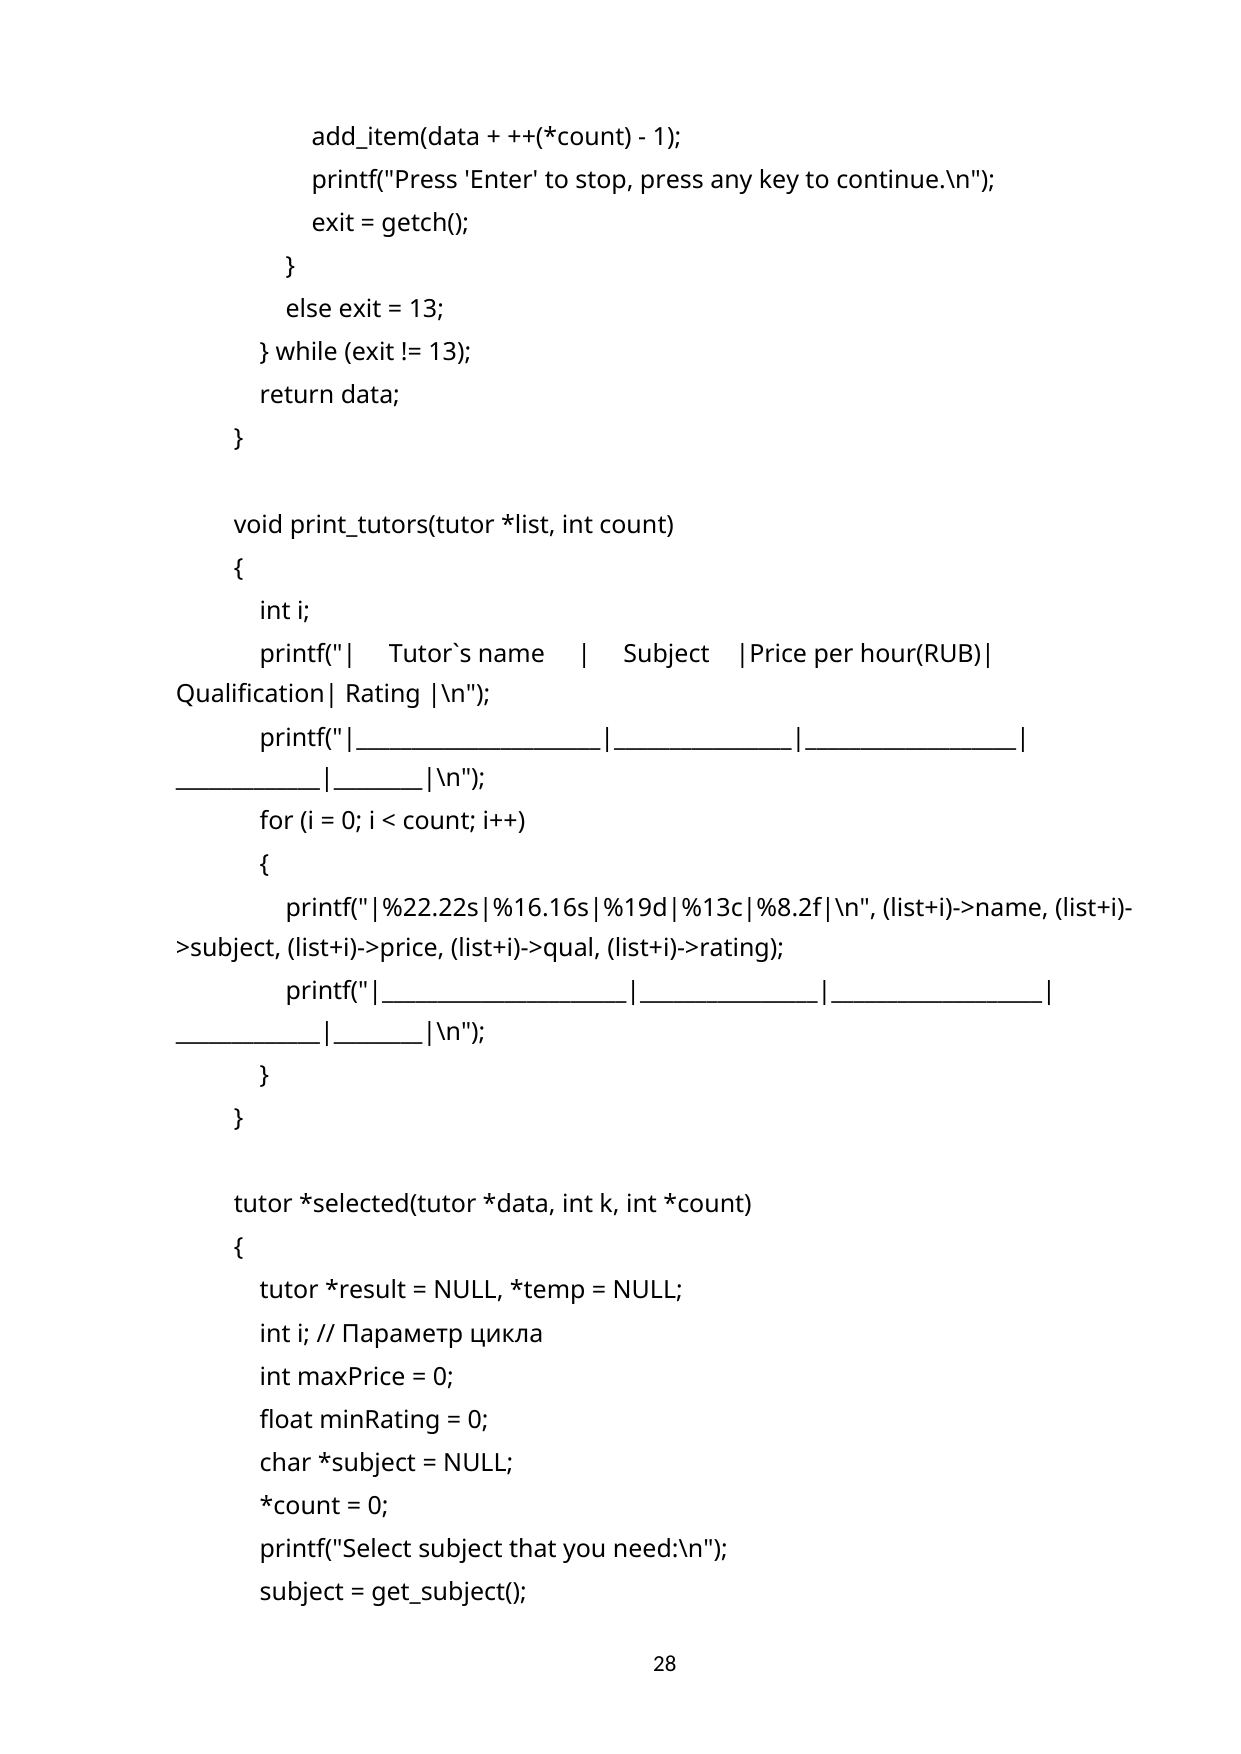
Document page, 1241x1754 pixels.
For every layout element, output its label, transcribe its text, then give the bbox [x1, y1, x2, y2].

text char *subject = NULL; [176, 1444, 1152, 1479]
text float minRating = 0; [176, 1401, 1152, 1436]
text for (i = 0; i < count; i++) [176, 803, 1152, 837]
text exit = getch(); [176, 204, 1152, 238]
text printf("|%22.22s|%16.16s|%19d|%13c|%8.2f|\n", (list+i)->name, (list+i)->subject, (list+i)->price, (list+i)->qual, (list+i)->rating); [176, 889, 1152, 964]
text { [176, 549, 1152, 583]
text subject = get_subject(); [176, 1574, 1152, 1608]
text } [176, 1099, 1152, 1134]
text { [176, 1229, 1152, 1263]
text } while (exit != 13); [176, 334, 1152, 368]
text printf("|______________________|________________|___________________|_____________|________|\n"); [176, 973, 1152, 1047]
text add_item(data + ++(*count) - 1); [176, 118, 1152, 152]
text } [176, 420, 1152, 454]
text int i; // Параметр цикла [176, 1315, 1152, 1349]
text printf("|______________________|________________|___________________|_____________|________|\n"); [176, 719, 1152, 794]
text *count = 0; [176, 1488, 1152, 1522]
text printf("Press 'Enter' to stop, press any key to continue.\n"); [176, 161, 1152, 195]
text tutor *result = NULL, *temp = NULL; [176, 1272, 1152, 1306]
text int i; [176, 592, 1152, 627]
text { [176, 846, 1152, 880]
text int maxPrice = 0; [176, 1358, 1152, 1392]
text printf("Select subject that you need:\n"); [176, 1531, 1152, 1565]
text } [176, 1056, 1152, 1091]
text else exit = 13; [176, 291, 1152, 325]
text return data; [176, 377, 1152, 411]
text void print_tutors(tutor *list, int count) [176, 506, 1152, 540]
text printf("| Tutor`s name | Subject |Price per hour(RUB)|Qualification| Rating |\n"); [176, 636, 1152, 710]
text } [176, 247, 1152, 282]
text tutor *selected(tutor *data, int k, int *count) [176, 1186, 1152, 1220]
